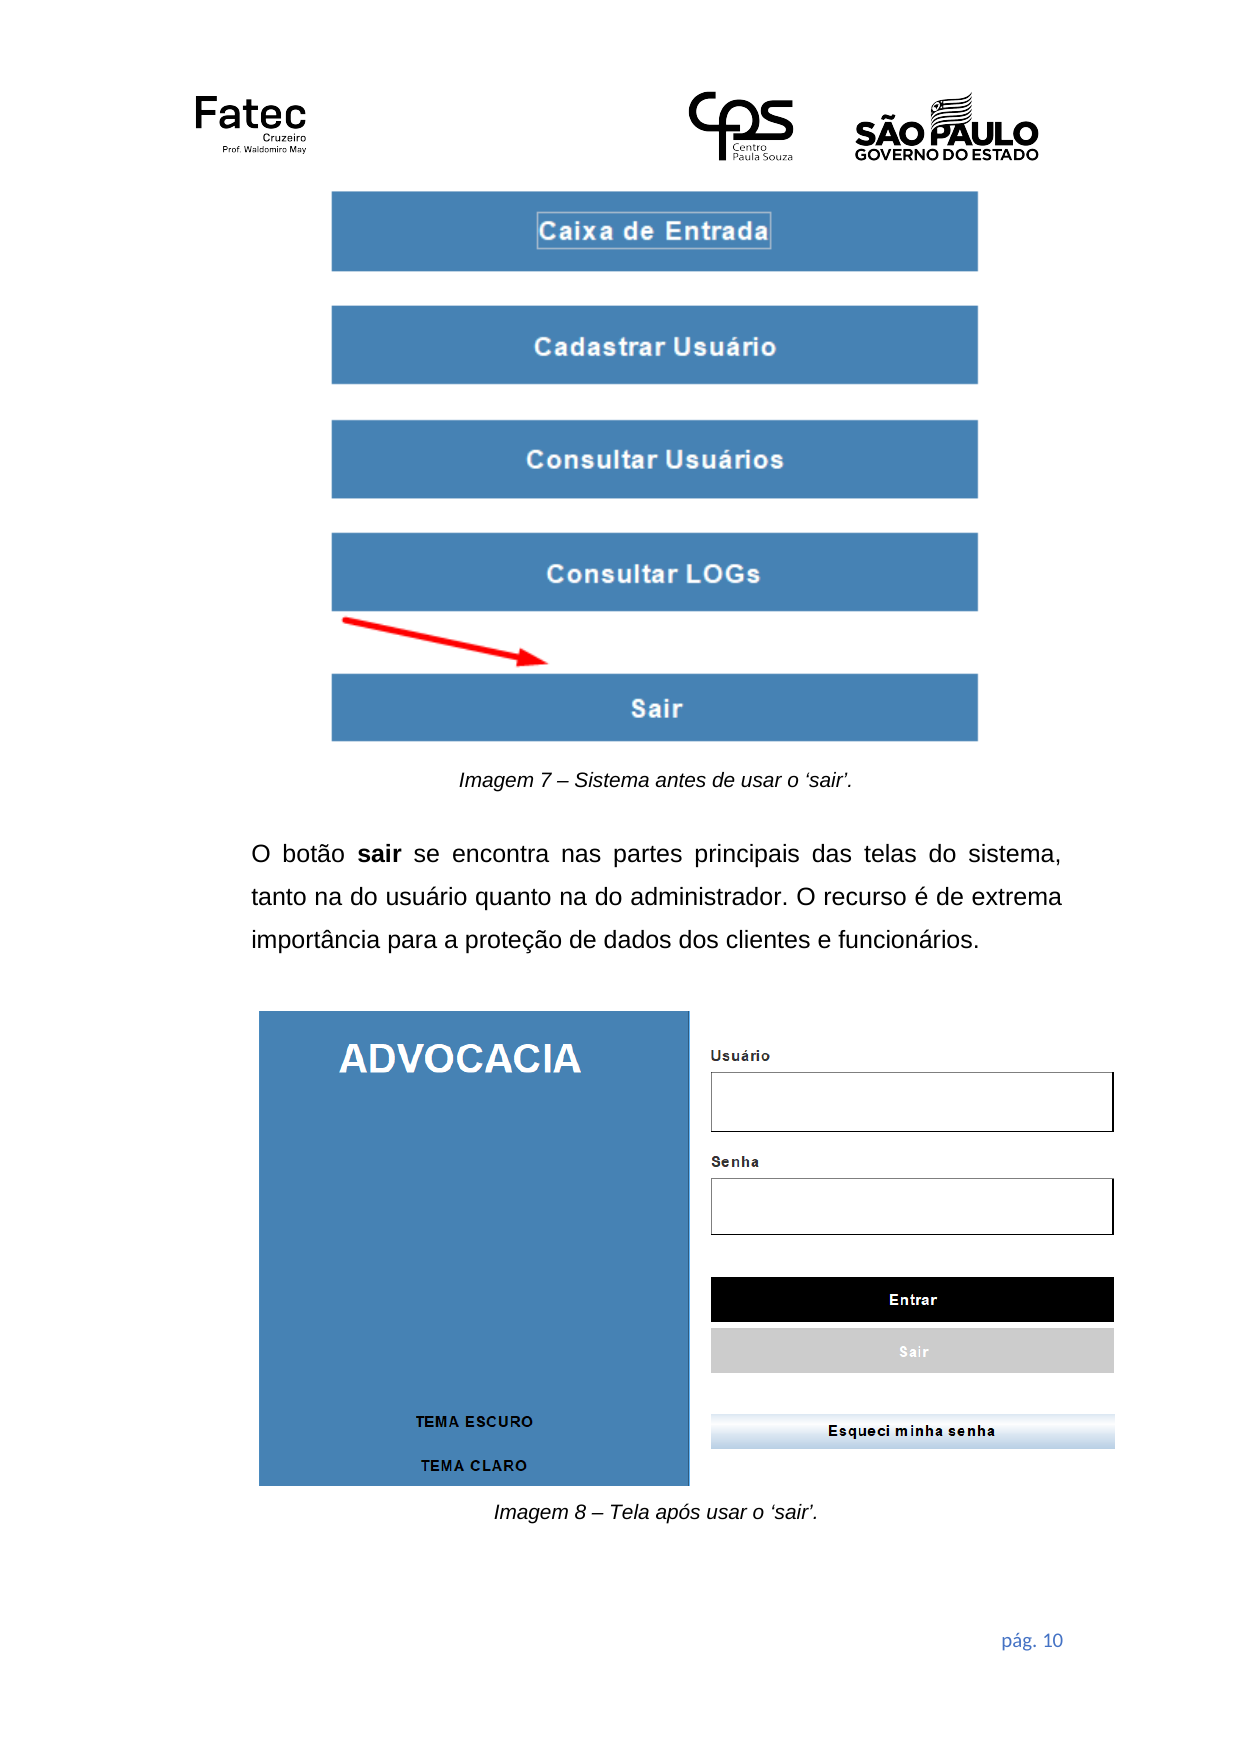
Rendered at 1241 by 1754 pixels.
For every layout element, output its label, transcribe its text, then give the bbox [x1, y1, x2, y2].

list Imagem 8 – Tela após usar o ‘sair’. [251, 1500, 1063, 1524]
list O botão sair se encontra nas partes principais das telas do sistema, tanto na do usuário quanto na do administrador. O recurso é de extrema importância para a proteção de dados dos clientes e funcionários. [251, 839, 1063, 954]
picture [177, 73, 1063, 754]
list Imagem 7 – Sistema antes de usar o ‘sair’. [251, 767, 1063, 791]
picture [251, 1011, 1137, 1486]
